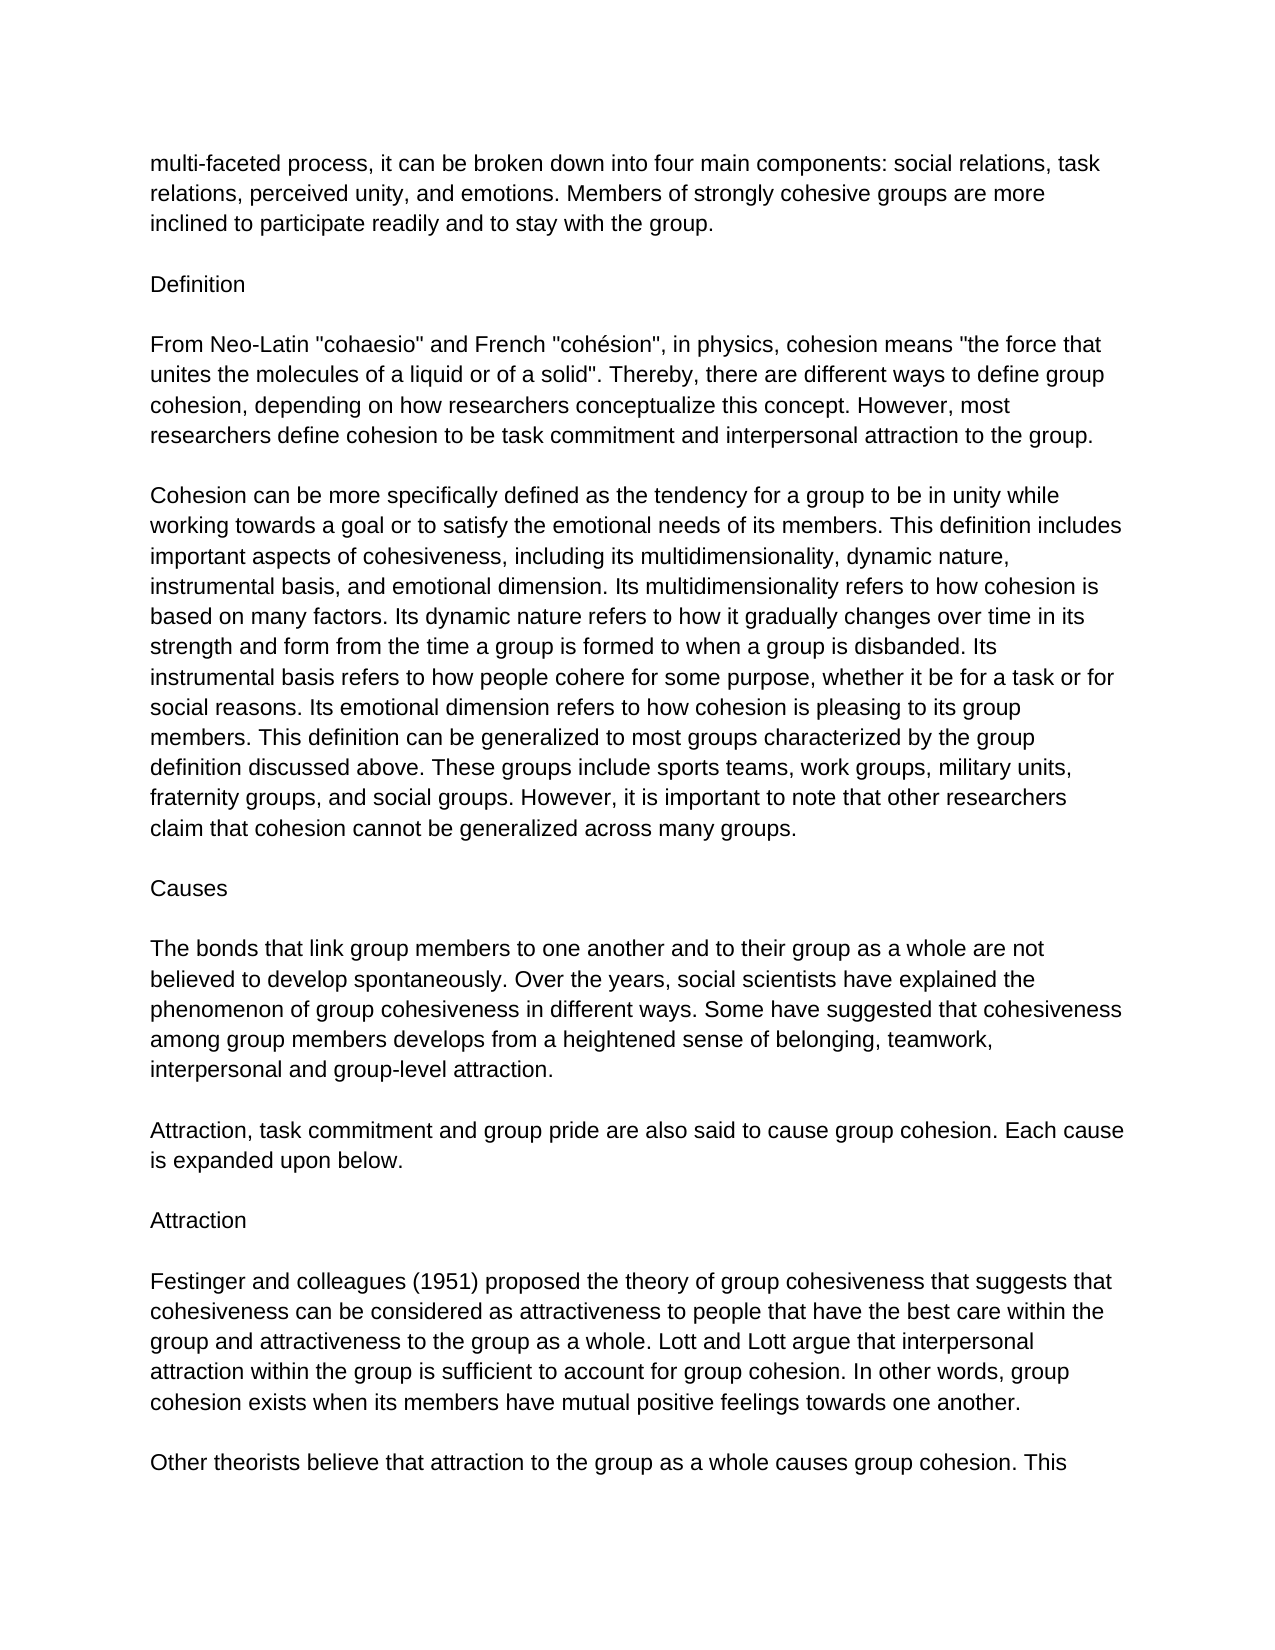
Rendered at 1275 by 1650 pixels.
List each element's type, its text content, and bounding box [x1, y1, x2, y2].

text The bonds that link group members to one another and to their group as a whole are not believed to develop spontaneously. Over the years, social scientists have explained the phenomenon of group cohesiveness in different ways. Some have suggested that cohesiveness among group members develops from a heightened sense of belonging, teamwork, interpersonal and group-level attraction. Attraction, task commitment and group pride are also said to cause group cohesion. Each cause is expanded upon below. Attraction [150, 905, 1125, 1234]
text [150, 150, 1125, 901]
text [150, 1237, 1125, 1475]
